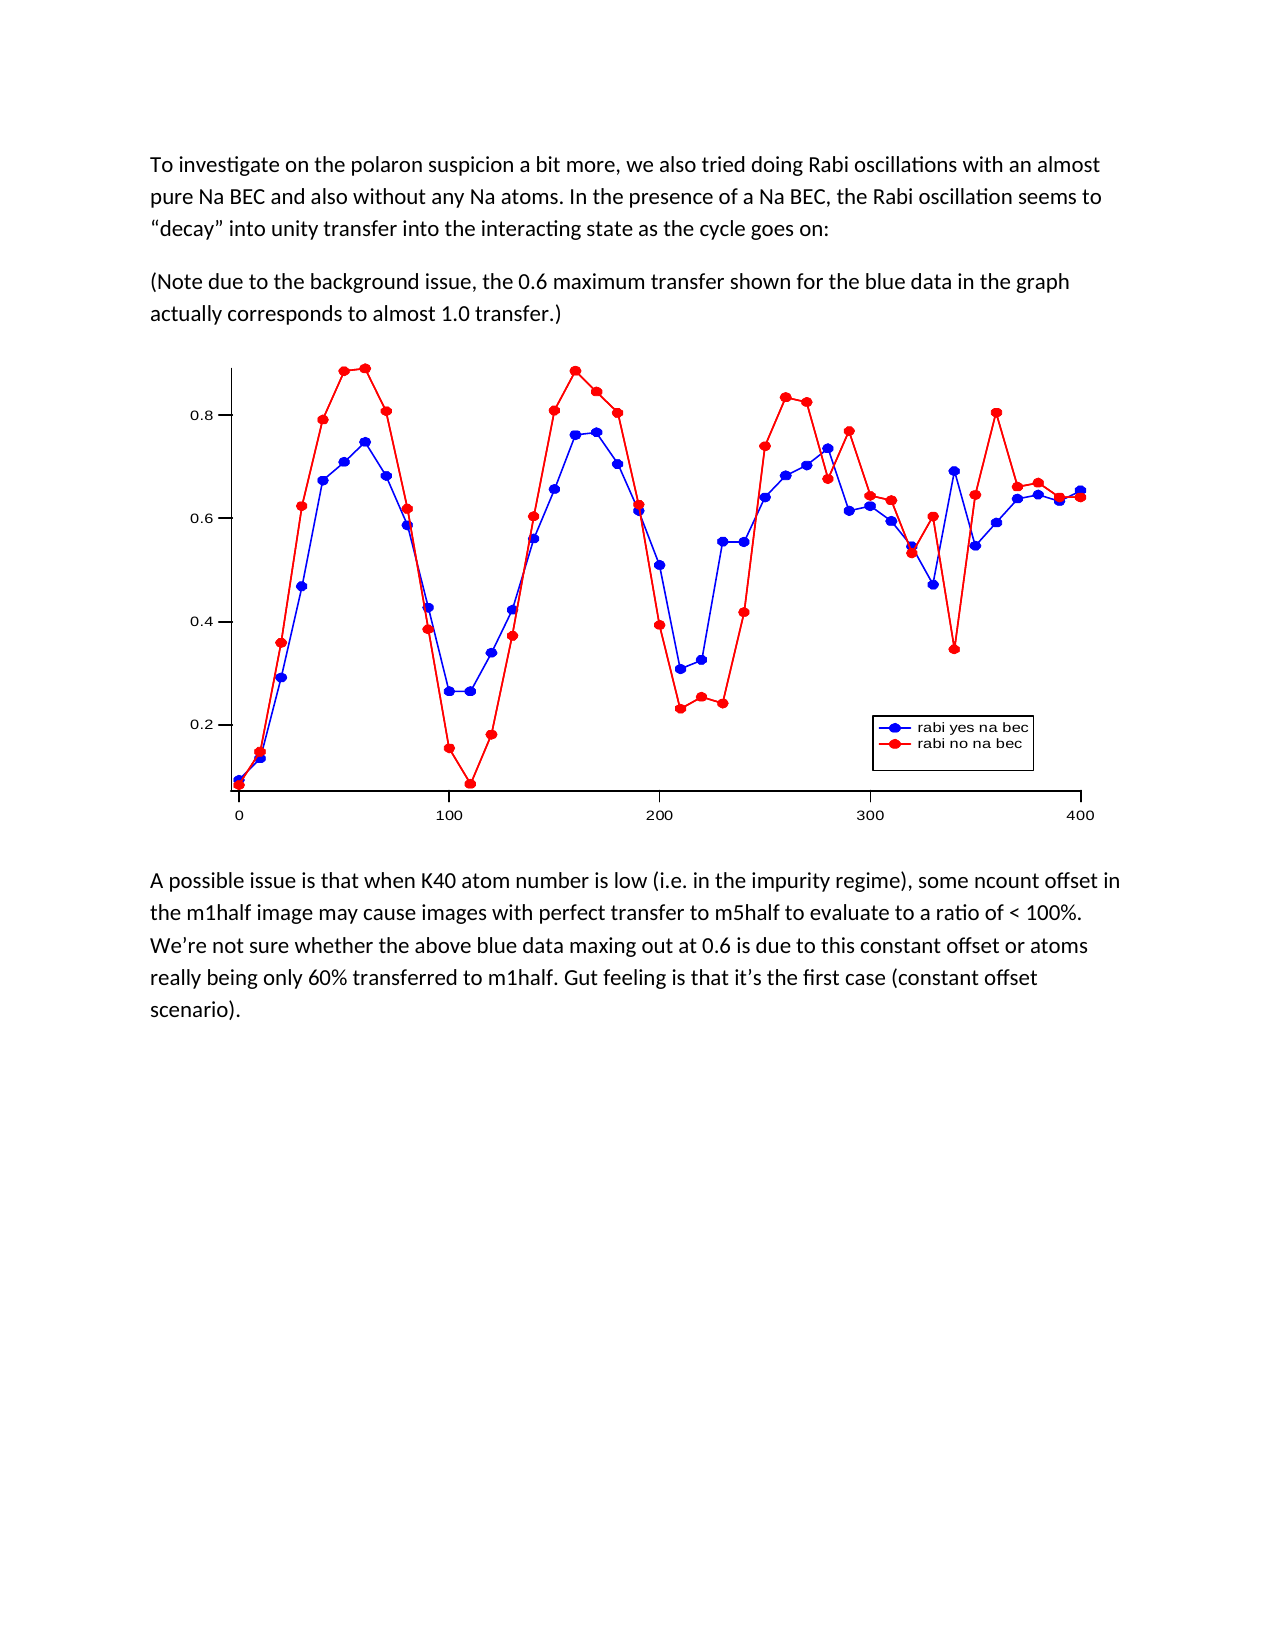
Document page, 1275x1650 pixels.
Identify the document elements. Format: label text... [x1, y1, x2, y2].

text (Note due to the background issue, the 0.6 maximum transfer shown for the blue data in the graph actually corresponds to almost 1.0 transfer.) [150, 267, 1125, 328]
text A possible issue is that when K40 atom number is low (i.e. in the impurity regime), some ncount offset in the m1half image may cause images with perfect transfer to m5half to evaluate to a ratio of < 100%. We’re not sure whether the above blue data maxing out at 0.6 is due to this constant offset or atoms really being only 60% transferred to m1half. Gut feeling is that it’s the first case (constant offset scenario). [150, 866, 1125, 1023]
text To investigate on the polaron suspicion a bit more, we also tried doing Rabi oscillations with an almost pure Na BEC and also without any Na atoms. In the presence of a Na BEC, the Rabi oscillation seems to “decay” into unity transfer into the interacting state as the cycle goes on: [150, 150, 1125, 242]
